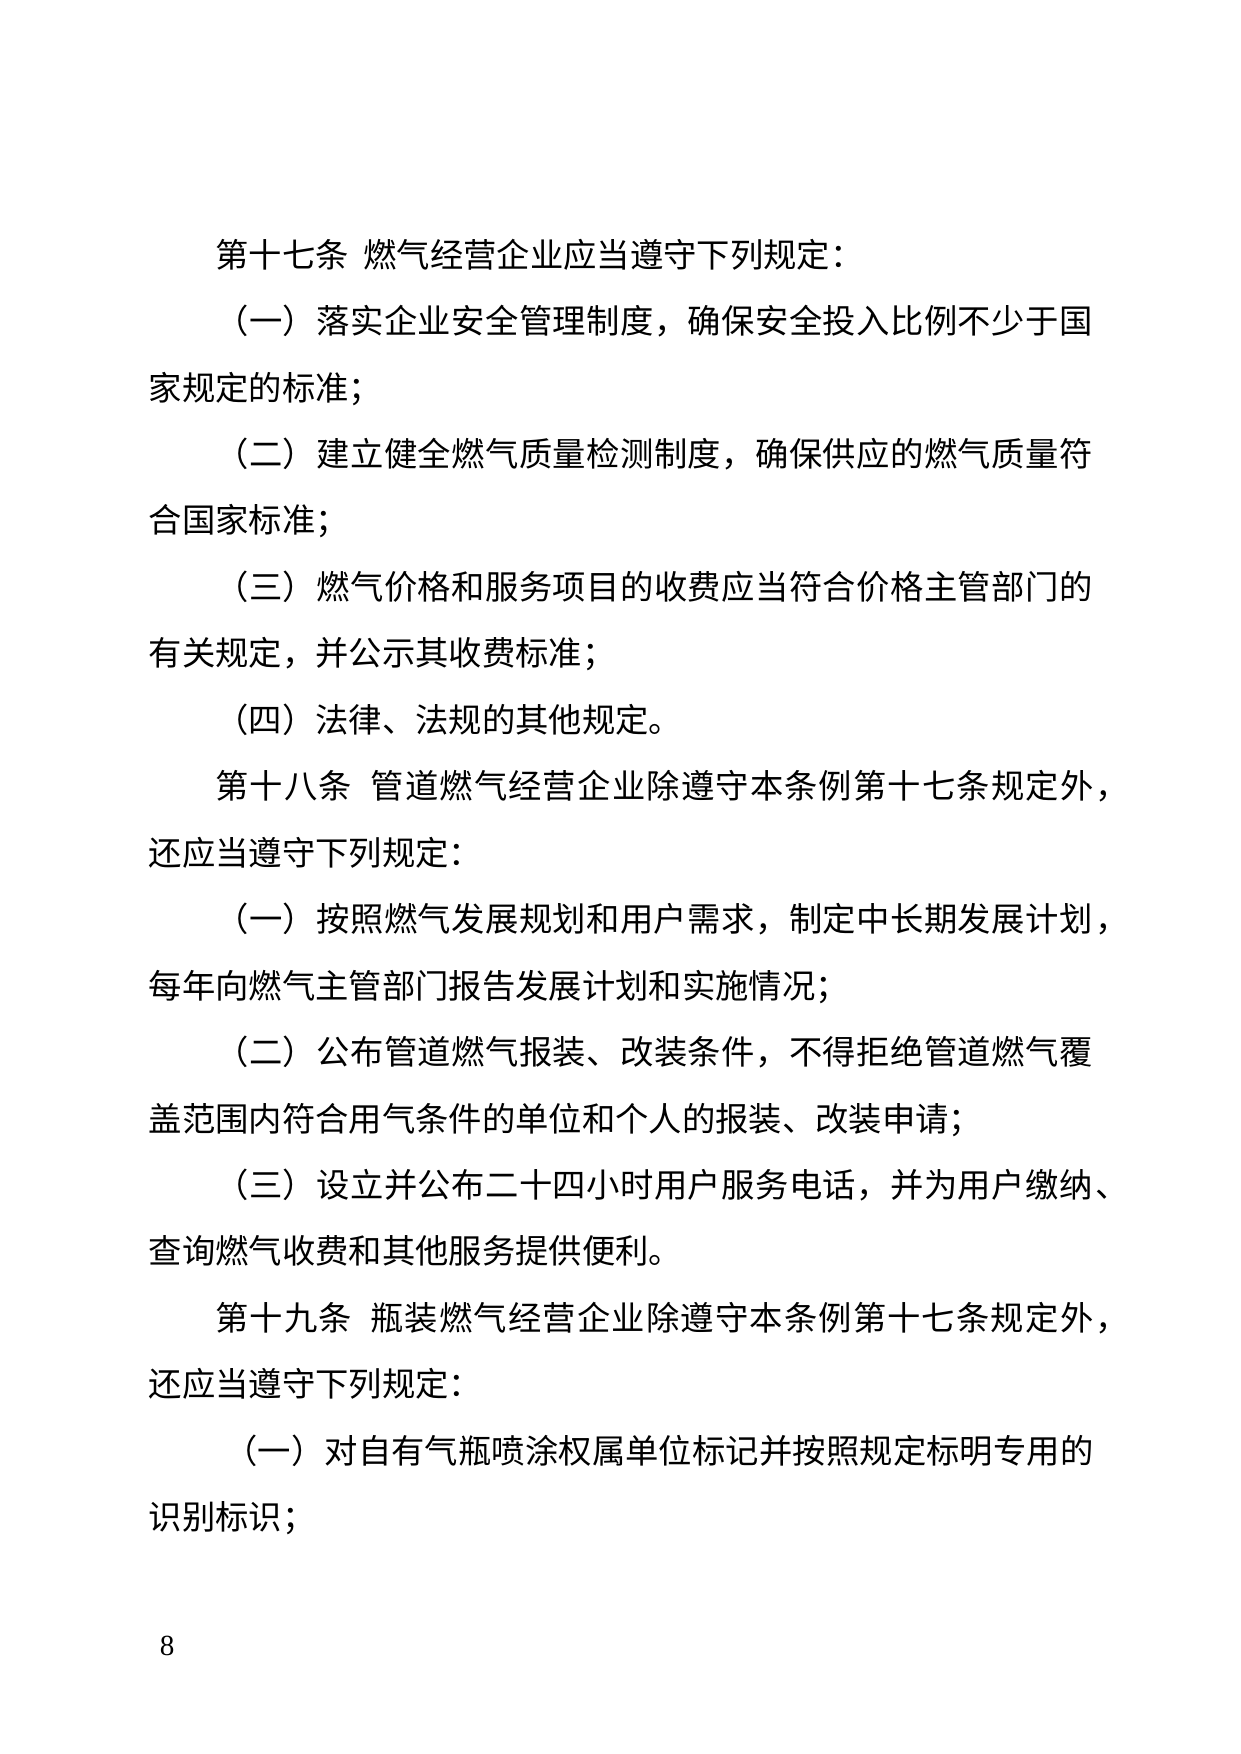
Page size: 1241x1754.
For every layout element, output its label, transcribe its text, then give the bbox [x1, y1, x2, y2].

text （一）落实企业安全管理制度，确保安全投入比例不少于国家规定的标准； [148, 286, 1095, 419]
text （一）对自有气瓶喷涂权属单位标记并按照规定标明专用的识别标识； [148, 1416, 1095, 1548]
text 第十七条 燃气经营企业应当遵守下列规定： [148, 219, 1095, 286]
text （三）设立并公布二十四小时用户服务电话，并为用户缴纳、查询燃气收费和其他服务提供便利。 [148, 1150, 1095, 1283]
text （三）燃气价格和服务项目的收费应当符合价格主管部门的有关规定，并公示其收费标准； [148, 552, 1095, 684]
text 第十九条 瓶装燃气经营企业除遵守本条例第十七条规定外，还应当遵守下列规定： [148, 1283, 1095, 1416]
text （二）建立健全燃气质量检测制度，确保供应的燃气质量符合国家标准； [148, 419, 1095, 552]
text 第十八条 管道燃气经营企业除遵守本条例第十七条规定外，还应当遵守下列规定： [148, 751, 1095, 884]
text （二）公布管道燃气报装、改装条件，不得拒绝管道燃气覆盖范围内符合用气条件的单位和个人的报装、改装申请； [148, 1017, 1095, 1150]
text （四）法律、法规的其他规定。 [148, 684, 1095, 751]
text （一）按照燃气发展规划和用户需求，制定中长期发展计划，每年向燃气主管部门报告发展计划和实施情况； [148, 884, 1095, 1017]
